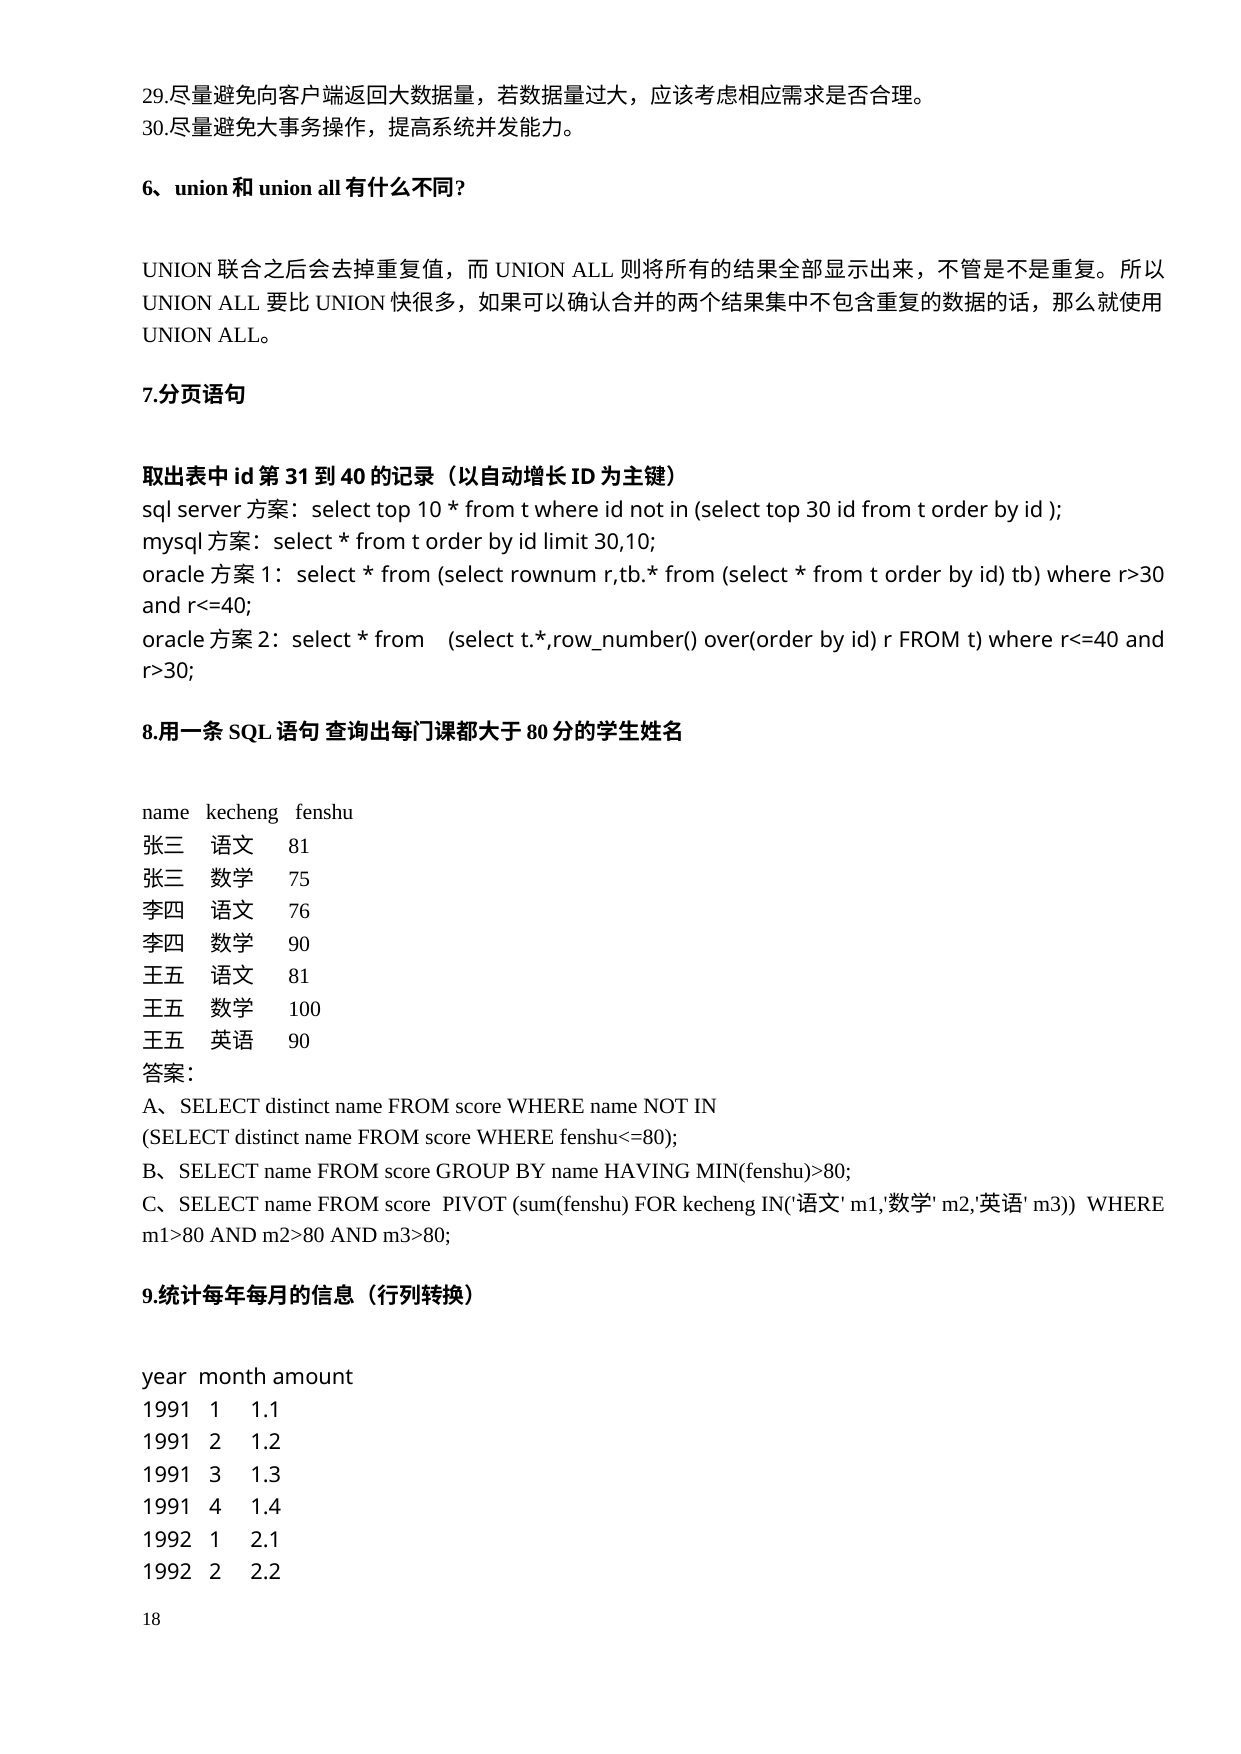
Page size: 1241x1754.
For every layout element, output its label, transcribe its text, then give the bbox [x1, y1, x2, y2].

text mysql方案：select * from t order by id limit 30,10; [142, 524, 1165, 556]
text (SELECT distinct name FROM score WHERE fenshu<=80); [142, 1121, 1165, 1153]
subtitle 7.分页语句 [142, 376, 1165, 409]
text 30.尽量避免大事务操作，提高系统并发能力。 [142, 110, 1165, 142]
list SELECT name FROM score PIVOT (sum(fenshu) FOR kecheng IN('语文' m1,'数学' m2,'英语' m3)) WHERE m1>80 AND m2>80 AND m3>80; [142, 1186, 1165, 1251]
subtitle 9.统计每年每月的信息（行列转换） [142, 1278, 1165, 1310]
text oracle方案2：select * from (select t.*,row_number() over(order by id) r FROM t) where r<=40 and r>30; [142, 621, 1165, 686]
subtitle 8.用一条SQL语句 查询出每门课都大于80分的学生姓名 [142, 713, 1165, 746]
list SELECT name FROM score GROUP BY name HAVING MIN(fenshu)>80; [142, 1153, 1165, 1186]
text 答案： A、SELECT distinct name FROM score WHERE name NOT IN [142, 1056, 1165, 1121]
text sql server方案：select top 10 * from t where id not in (select top 30 id from t order by id ); [142, 491, 1165, 524]
text UNION联合之后会去掉重复值，而UNION ALL则将所有的结果全部显示出来，不管是不是重复。所以UNION ALL 要比UNION快很多，如果可以确认合并的两个结果集中不包含重复的数据的话，那么就使用UNION ALL。 [142, 252, 1165, 349]
text oracle方案1：select * from (select rownum r,tb.* from (select * from t order by id) tb) where r>30 and r<=40; [142, 556, 1165, 621]
text 取出表中id第31到40的记录（以自动增长ID为主键） [142, 459, 1165, 491]
text 29.尽量避免向客户端返回大数据量，若数据量过大，应该考虑相应需求是否合理。 [142, 77, 1165, 110]
text name kecheng fenshu 张三 语文 81 张三 数学 75 李四 语文 76 李四 数学 90 王五 语文 81 王五 数学 100 王五 英语 90 [142, 796, 1165, 1056]
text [142, 1360, 1165, 1587]
subtitle 6、union和union all有什么不同? [142, 169, 1165, 202]
